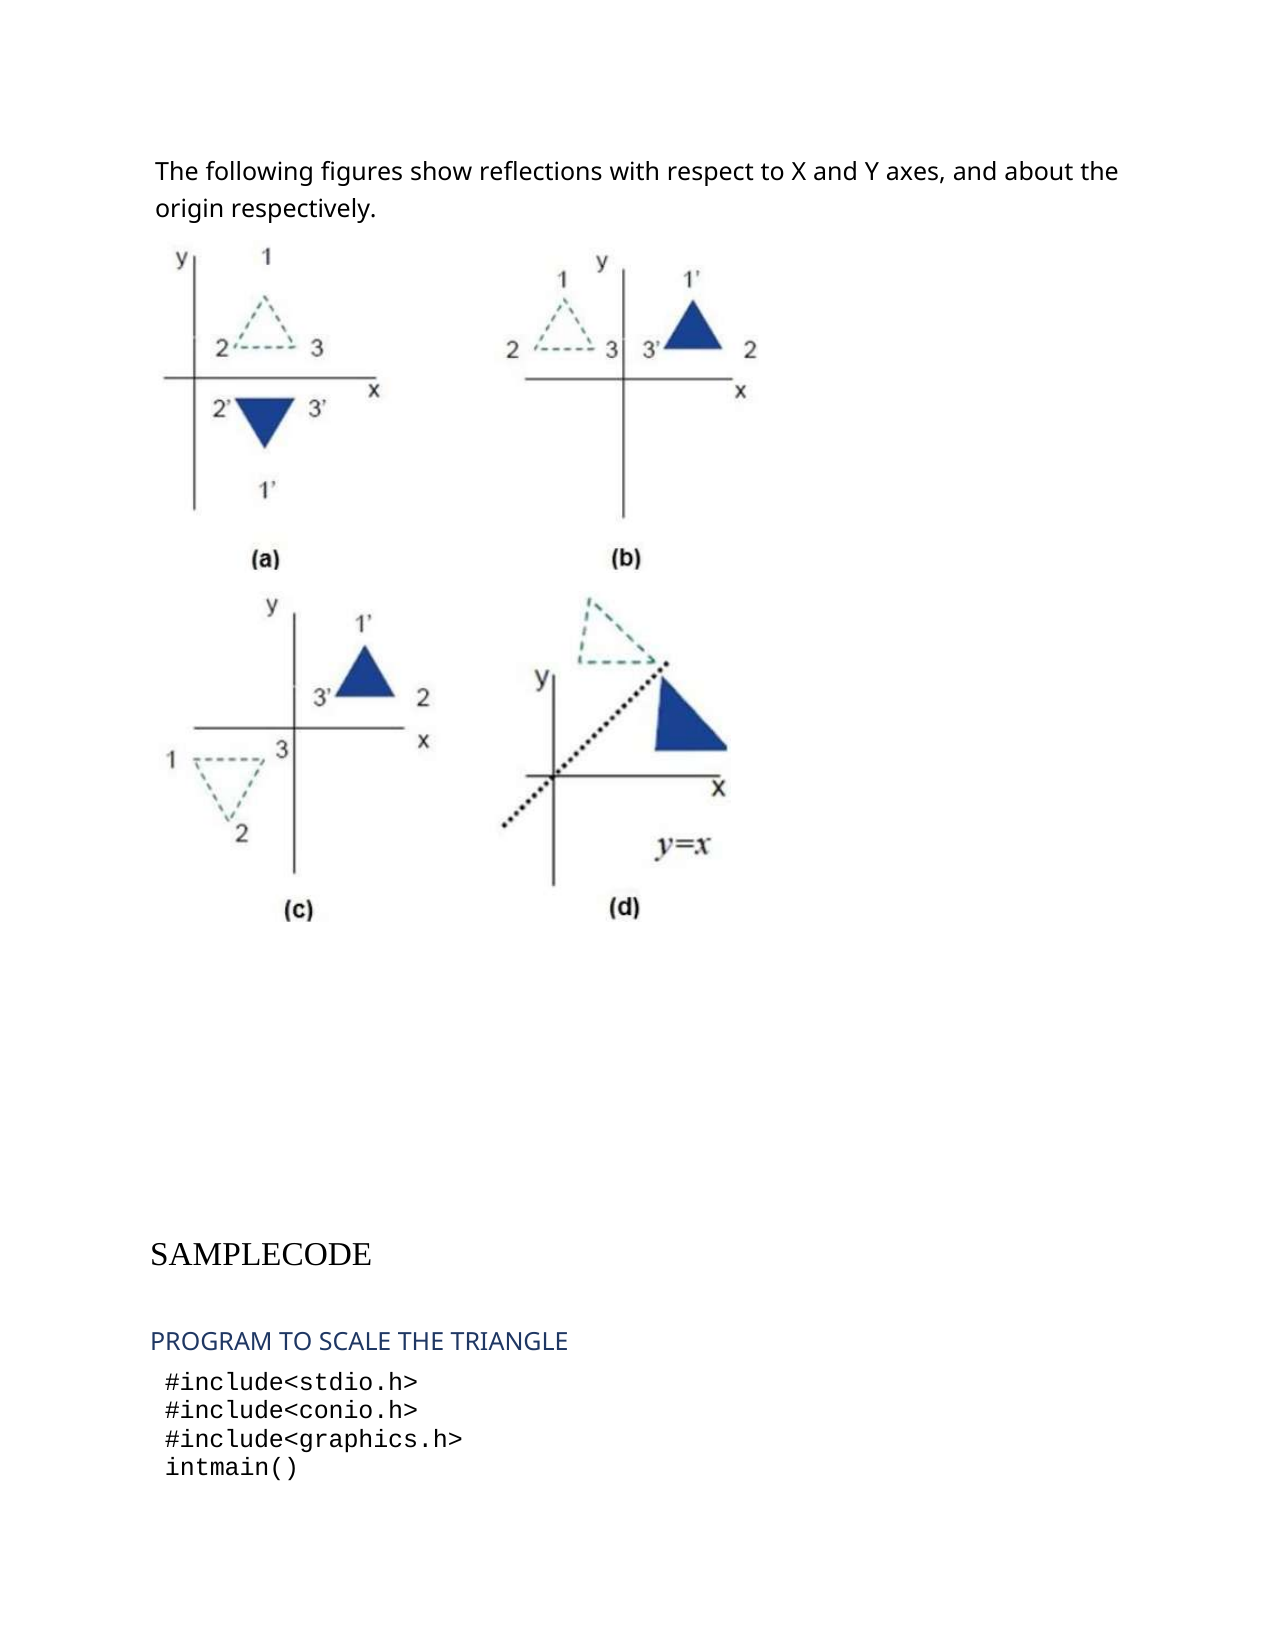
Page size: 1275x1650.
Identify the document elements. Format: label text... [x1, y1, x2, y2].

text #include<graphics.h> [164, 1426, 974, 1454]
subtitle PROGRAM TO SCALE THE TRIANGLE [150, 1323, 1125, 1357]
text The following figures show reflections with respect to X and Y axes, and about the origin respectively. [155, 150, 1120, 225]
picture [150, 591, 731, 923]
subtitle SAMPLECODE [150, 1234, 1125, 1273]
picture [150, 240, 759, 573]
text #include<conio.h> [164, 1398, 974, 1426]
text intmain() [164, 1454, 974, 1483]
text #include<stdio.h> [164, 1369, 974, 1398]
